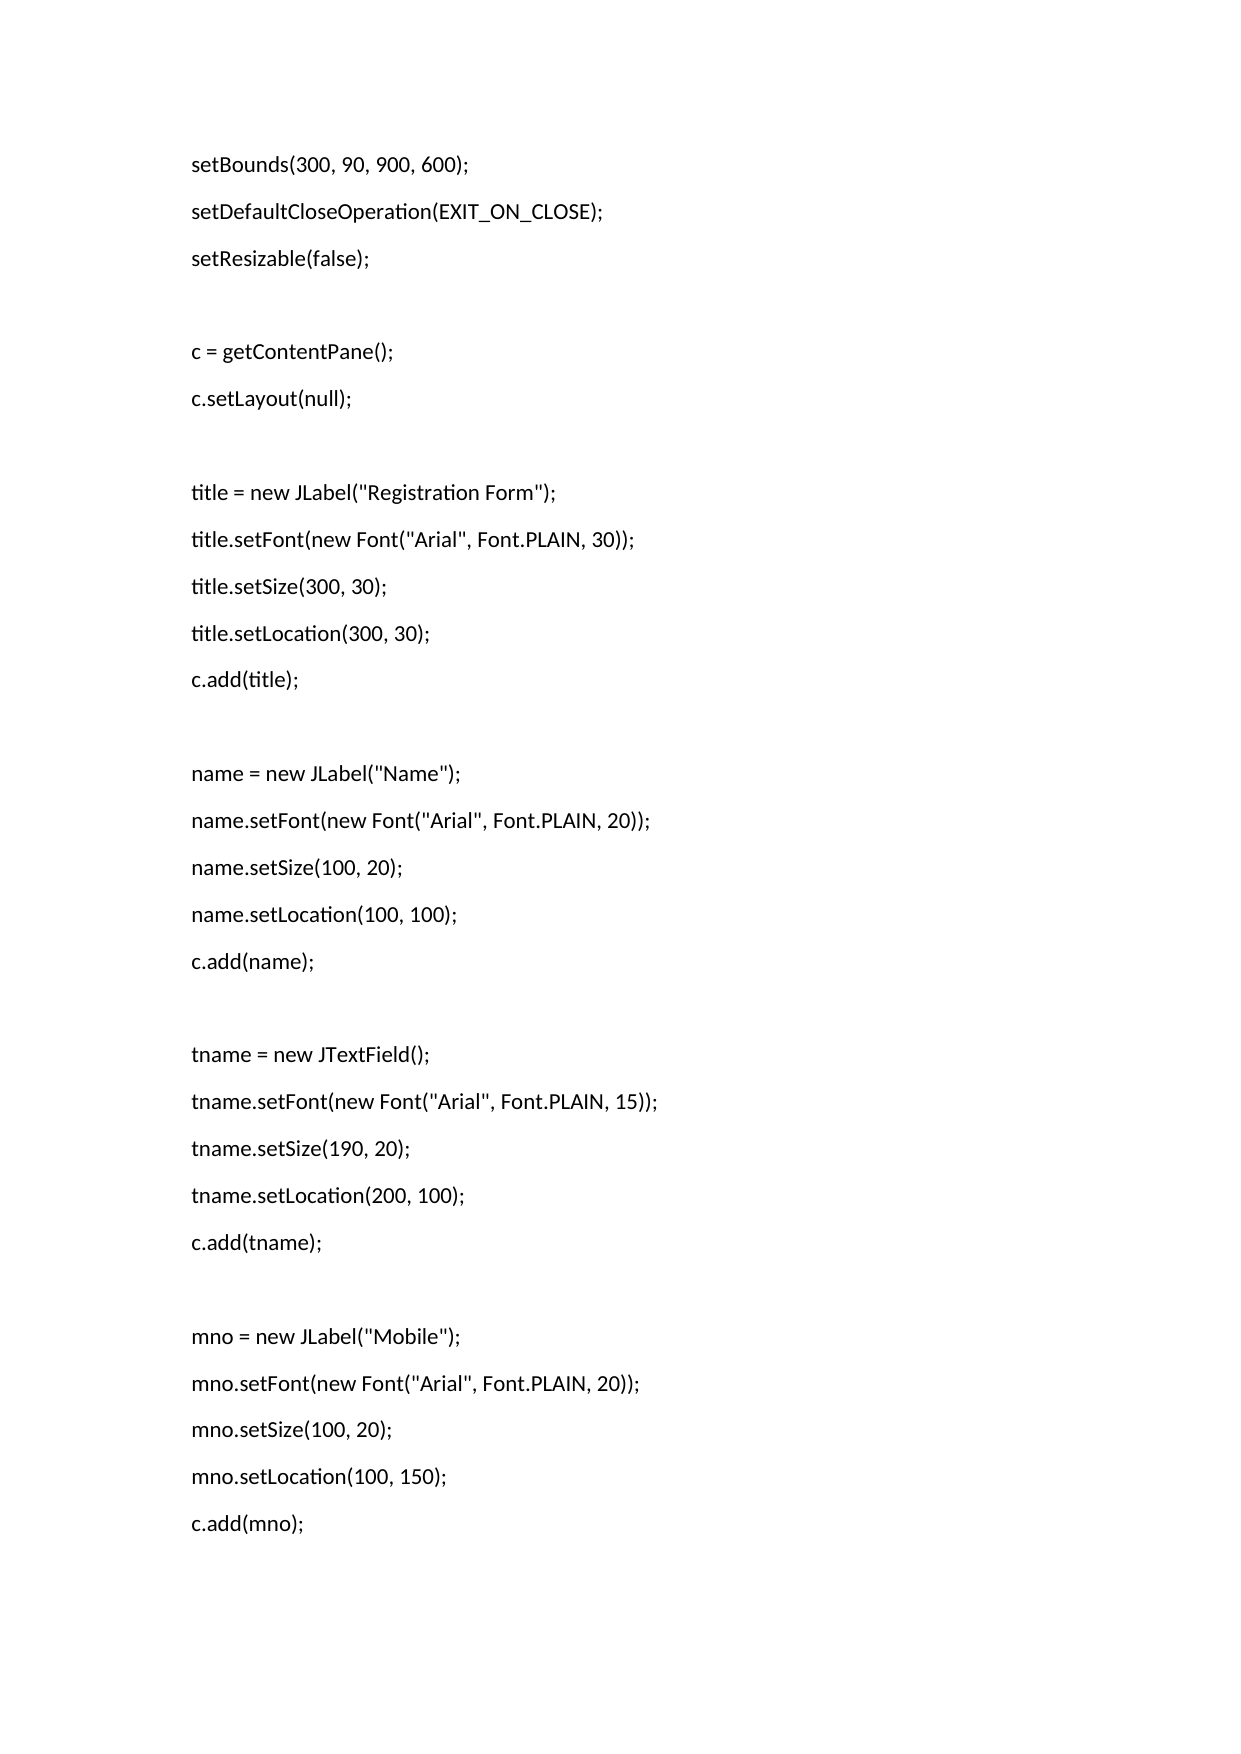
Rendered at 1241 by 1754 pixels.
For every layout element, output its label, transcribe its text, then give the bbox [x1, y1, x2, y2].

text name = new JLabel("Name"); [150, 759, 1090, 787]
text title.setSize(300, 30); [150, 572, 1090, 600]
text name.setSize(100, 20); [150, 853, 1090, 881]
text setResizable(false); [150, 244, 1090, 272]
text c.add(tname); [150, 1228, 1090, 1256]
text mno = new JLabel("Mobile"); [150, 1322, 1090, 1350]
text setBounds(300, 90, 900, 600); [150, 150, 1090, 178]
text c.add(name); [150, 947, 1090, 975]
text tname.setLocation(200, 100); [150, 1181, 1090, 1209]
text tname.setFont(new Font("Arial", Font.PLAIN, 15)); [150, 1087, 1090, 1116]
text setDefaultCloseOperation(EXIT_ON_CLOSE); [150, 197, 1090, 225]
text c = getContentPane(); [150, 337, 1090, 366]
text title.setFont(new Font("Arial", Font.PLAIN, 30)); [150, 525, 1090, 553]
text mno.setFont(new Font("Arial", Font.PLAIN, 20)); [150, 1369, 1090, 1397]
text tname.setSize(190, 20); [150, 1134, 1090, 1162]
text c.setLayout(null); [150, 384, 1090, 412]
text tname = new JTextField(); [150, 1041, 1090, 1069]
text name.setFont(new Font("Arial", Font.PLAIN, 20)); [150, 806, 1090, 834]
text mno.setLocation(100, 150); [150, 1462, 1090, 1491]
text title.setLocation(300, 30); [150, 619, 1090, 647]
text c.add(mno); [150, 1509, 1090, 1537]
text c.add(title); [150, 666, 1090, 694]
text mno.setSize(100, 20); [150, 1416, 1090, 1444]
text title = new JLabel("Registration Form"); [150, 478, 1090, 506]
text name.setLocation(100, 100); [150, 900, 1090, 928]
